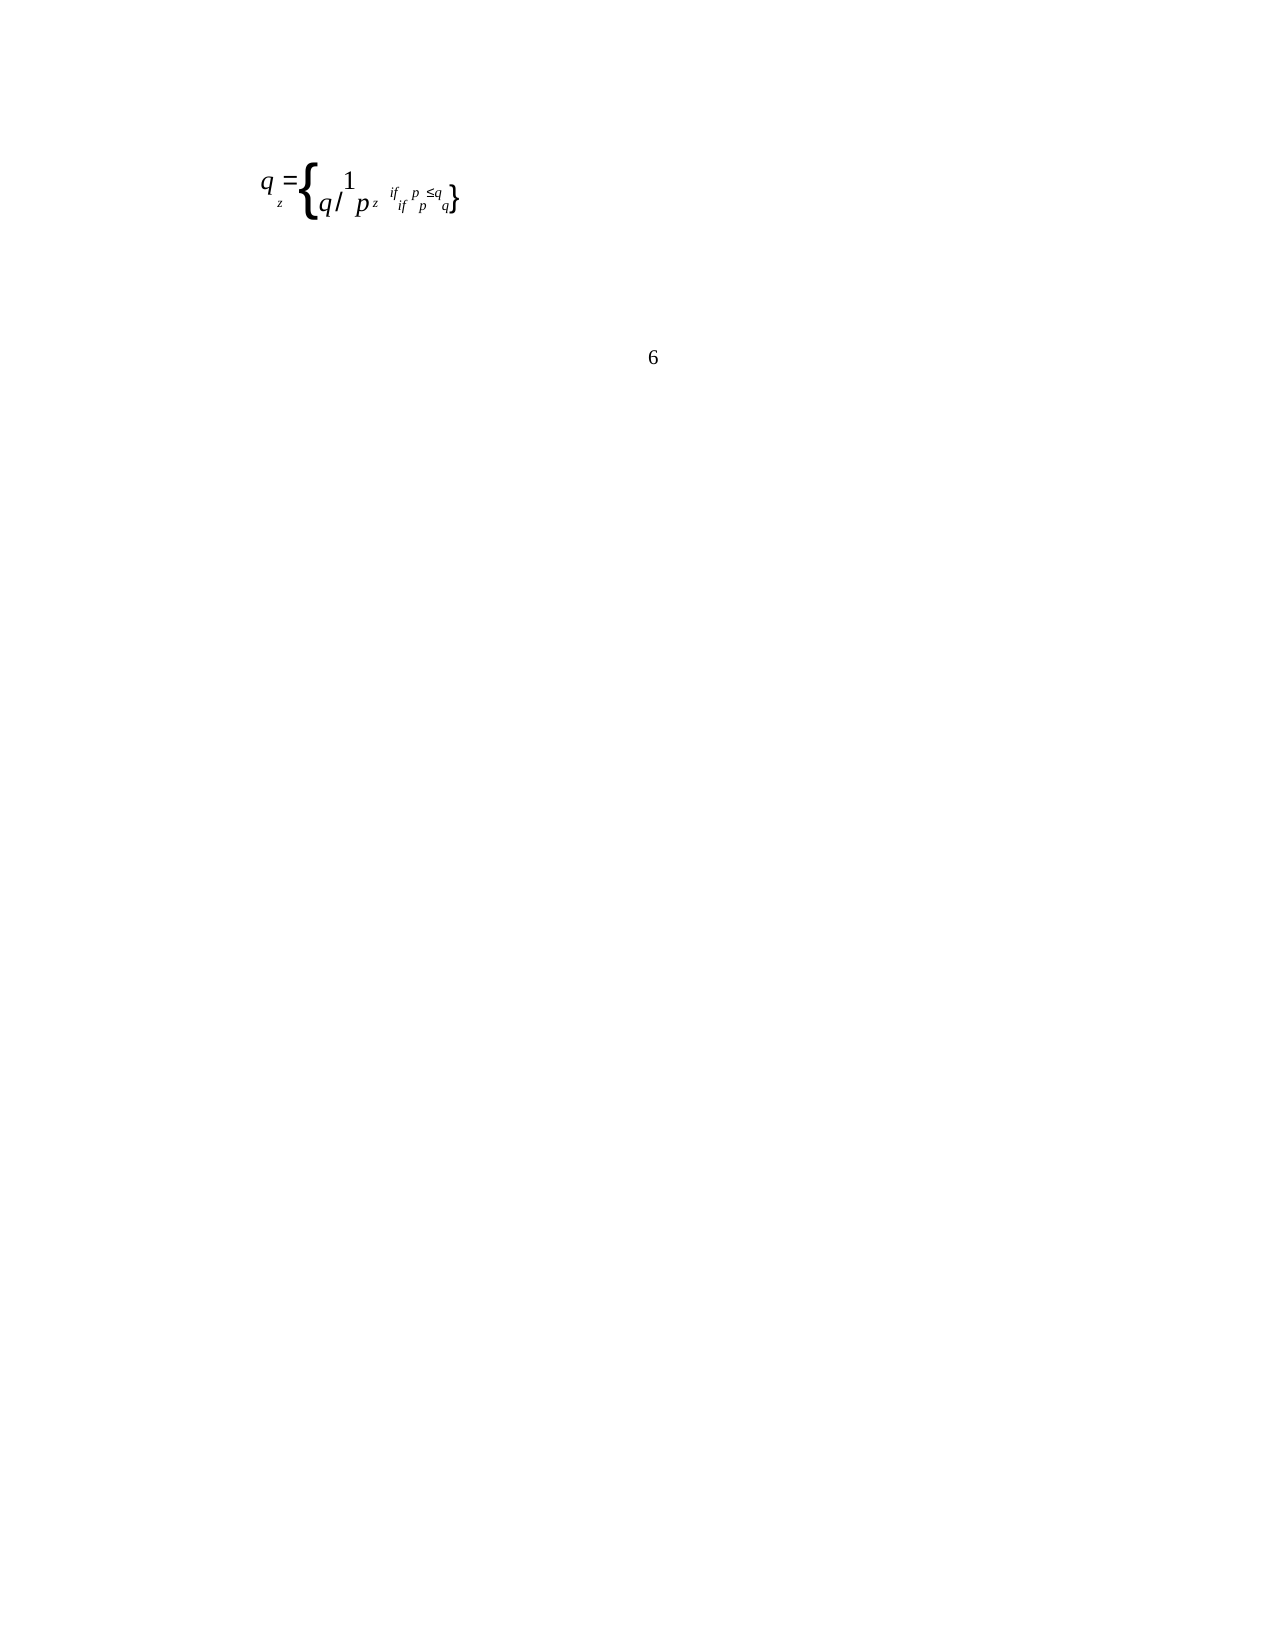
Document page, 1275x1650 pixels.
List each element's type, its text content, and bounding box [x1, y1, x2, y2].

text q z={q /1p z ifif pp≤qq} [260, 150, 1125, 221]
text 6 [150, 345, 1156, 369]
